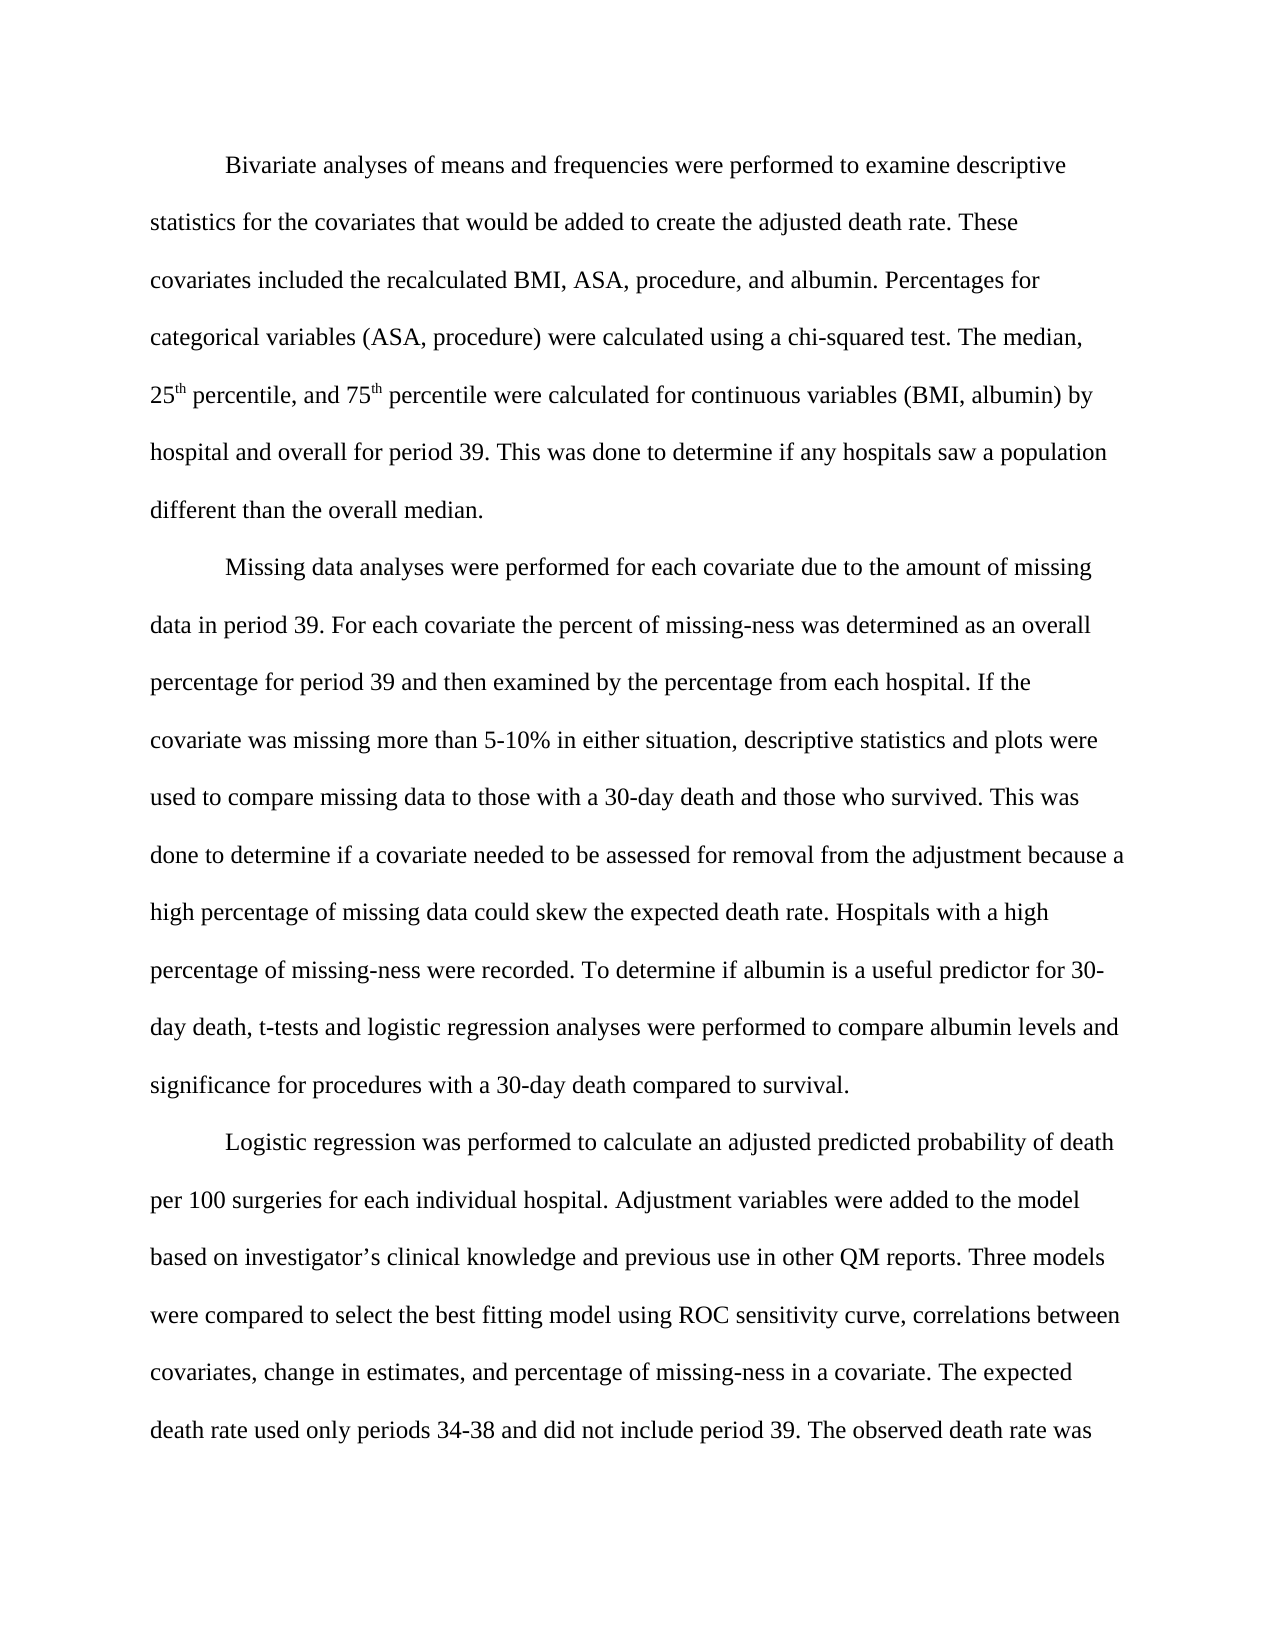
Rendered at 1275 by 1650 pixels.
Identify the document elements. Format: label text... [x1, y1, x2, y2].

text Missing data analyses were performed for each covariate due to the amount of missing data in period 39. For each covariate the percent of missing-ness was determined as an overall percentage for period 39 and then examined by the percentage from each hospital. If the covariate was missing more than 5-10% in either situation, descriptive statistics and plots were used to compare missing data to those with a 30-day death and those who survived. This was done to determine if a covariate needed to be assessed for removal from the adjustment because a high percentage of missing data could skew the expected death rate. Hospitals with a high percentage of missing-ness were recorded. To determine if albumin is a useful predictor for 30-day death, t-tests and logistic regression analyses were performed to compare albumin levels and significance for procedures with a 30-day death compared to survival. [150, 552, 1125, 1099]
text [150, 1127, 1125, 1444]
text Bivariate analyses of means and frequencies were performed to examine descriptive statistics for the covariates that would be added to create the adjusted death rate. These covariates included the recalculated BMI, ASA, procedure, and albumin. Percentages for categorical variables (ASA, procedure) were calculated using a chi-squared test. The median, 25th percentile, and 75th percentile were calculated for continuous variables (BMI, albumin) by hospital and overall for period 39. This was done to determine if any hospitals saw a population different than the overall median. [150, 150, 1125, 524]
